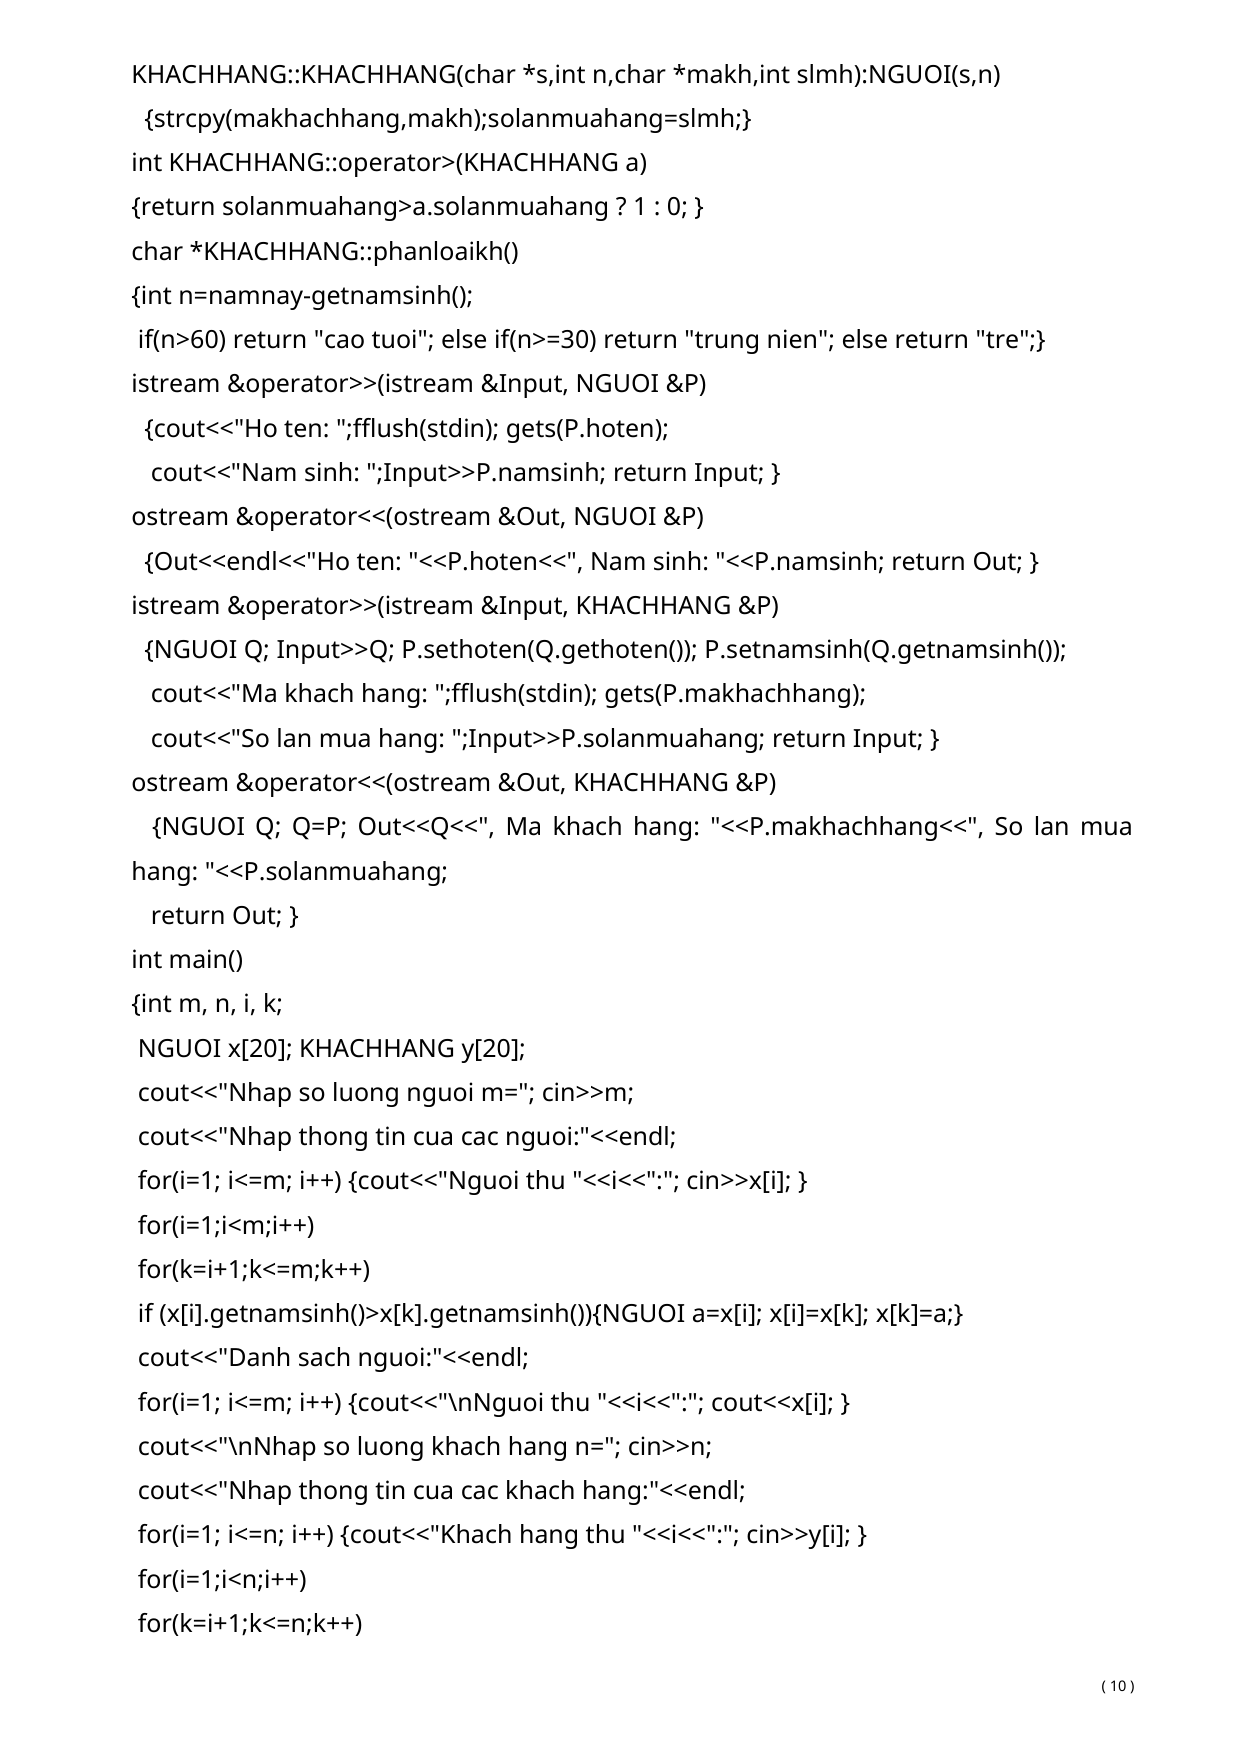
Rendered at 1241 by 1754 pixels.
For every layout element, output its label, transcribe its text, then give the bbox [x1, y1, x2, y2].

text for(k=i+1;k<=m;k++) [131, 1252, 1134, 1286]
text cout<<"Nhap thong tin cua cac nguoi:"<<endl; [131, 1119, 1134, 1153]
text cout<<"So lan mua hang: ";Input>>P.solanmuahang; return Input; } [131, 720, 1134, 754]
text KHACHHANG::KHACHHANG(char *s,int n,char *makh,int slmh):NGUOI(s,n) [131, 56, 1134, 90]
text for(i=1; i<=n; i++) {cout<<"Khach hang thu "<<i<<":"; cin>>y[i]; } [131, 1517, 1134, 1551]
text if (x[i].getnamsinh()>x[k].getnamsinh()){NGUOI a=x[i]; x[i]=x[k]; x[k]=a;} [131, 1296, 1134, 1330]
text return Out; } [131, 897, 1134, 931]
text int KHACHHANG::operator>(KHACHHANG a) [131, 145, 1134, 179]
text istream &operator>>(istream &Input, KHACHHANG &P) [131, 587, 1134, 622]
text ostream &operator<<(ostream &Out, NGUOI &P) [131, 499, 1134, 533]
text {Out<<endl<<"Ho ten: "<<P.hoten<<", Nam sinh: "<<P.namsinh; return Out; } [131, 543, 1134, 577]
text istream &operator>>(istream &Input, NGUOI &P) [131, 366, 1134, 400]
text ostream &operator<<(ostream &Out, KHACHHANG &P) [131, 764, 1134, 799]
text cout<<"Nam sinh: ";Input>>P.namsinh; return Input; } [131, 455, 1134, 489]
text for(i=1;i<m;i++) [131, 1207, 1134, 1241]
text for(i=1;i<n;i++) [131, 1561, 1134, 1596]
text {NGUOI Q; Input>>Q; P.sethoten(Q.gethoten()); P.setnamsinh(Q.getnamsinh()); [131, 632, 1134, 666]
text {int n=namnay-getnamsinh(); [131, 278, 1134, 312]
text for(k=i+1;k<=n;k++) [131, 1606, 1134, 1640]
text for(i=1; i<=m; i++) {cout<<"Nguoi thu "<<i<<":"; cin>>x[i]; } [131, 1163, 1134, 1197]
text cout<<"Ma khach hang: ";fflush(stdin); gets(P.makhachhang); [131, 676, 1134, 710]
text for(i=1; i<=m; i++) {cout<<"\nNguoi thu "<<i<<":"; cout<<x[i]; } [131, 1384, 1134, 1418]
text cout<<"Nhap thong tin cua cac khach hang:"<<endl; [131, 1473, 1134, 1507]
text {return solanmuahang>a.solanmuahang ? 1 : 0; } [131, 189, 1134, 223]
text char *KHACHHANG::phanloaikh() [131, 233, 1134, 267]
text NGUOI x[20]; KHACHHANG y[20]; [131, 1030, 1134, 1064]
text {int m, n, i, k; [131, 986, 1134, 1020]
text {NGUOI Q; Q=P; Out<<Q<<", Ma khach hang: "<<P.makhachhang<<", So lan mua hang: "<<P.solanmuahang; [131, 809, 1134, 887]
text int main() [131, 942, 1134, 976]
text cout<<"Nhap so luong nguoi m="; cin>>m; [131, 1074, 1134, 1108]
text {cout<<"Ho ten: ";fflush(stdin); gets(P.hoten); [131, 410, 1134, 444]
text cout<<"Danh sach nguoi:"<<endl; [131, 1340, 1134, 1374]
text {strcpy(makhachhang,makh);solanmuahang=slmh;} [131, 101, 1134, 134]
text cout<<"\nNhap so luong khach hang n="; cin>>n; [131, 1429, 1134, 1463]
text if(n>60) return "cao tuoi"; else if(n>=30) return "trung nien"; else return "tre";} [131, 322, 1134, 356]
